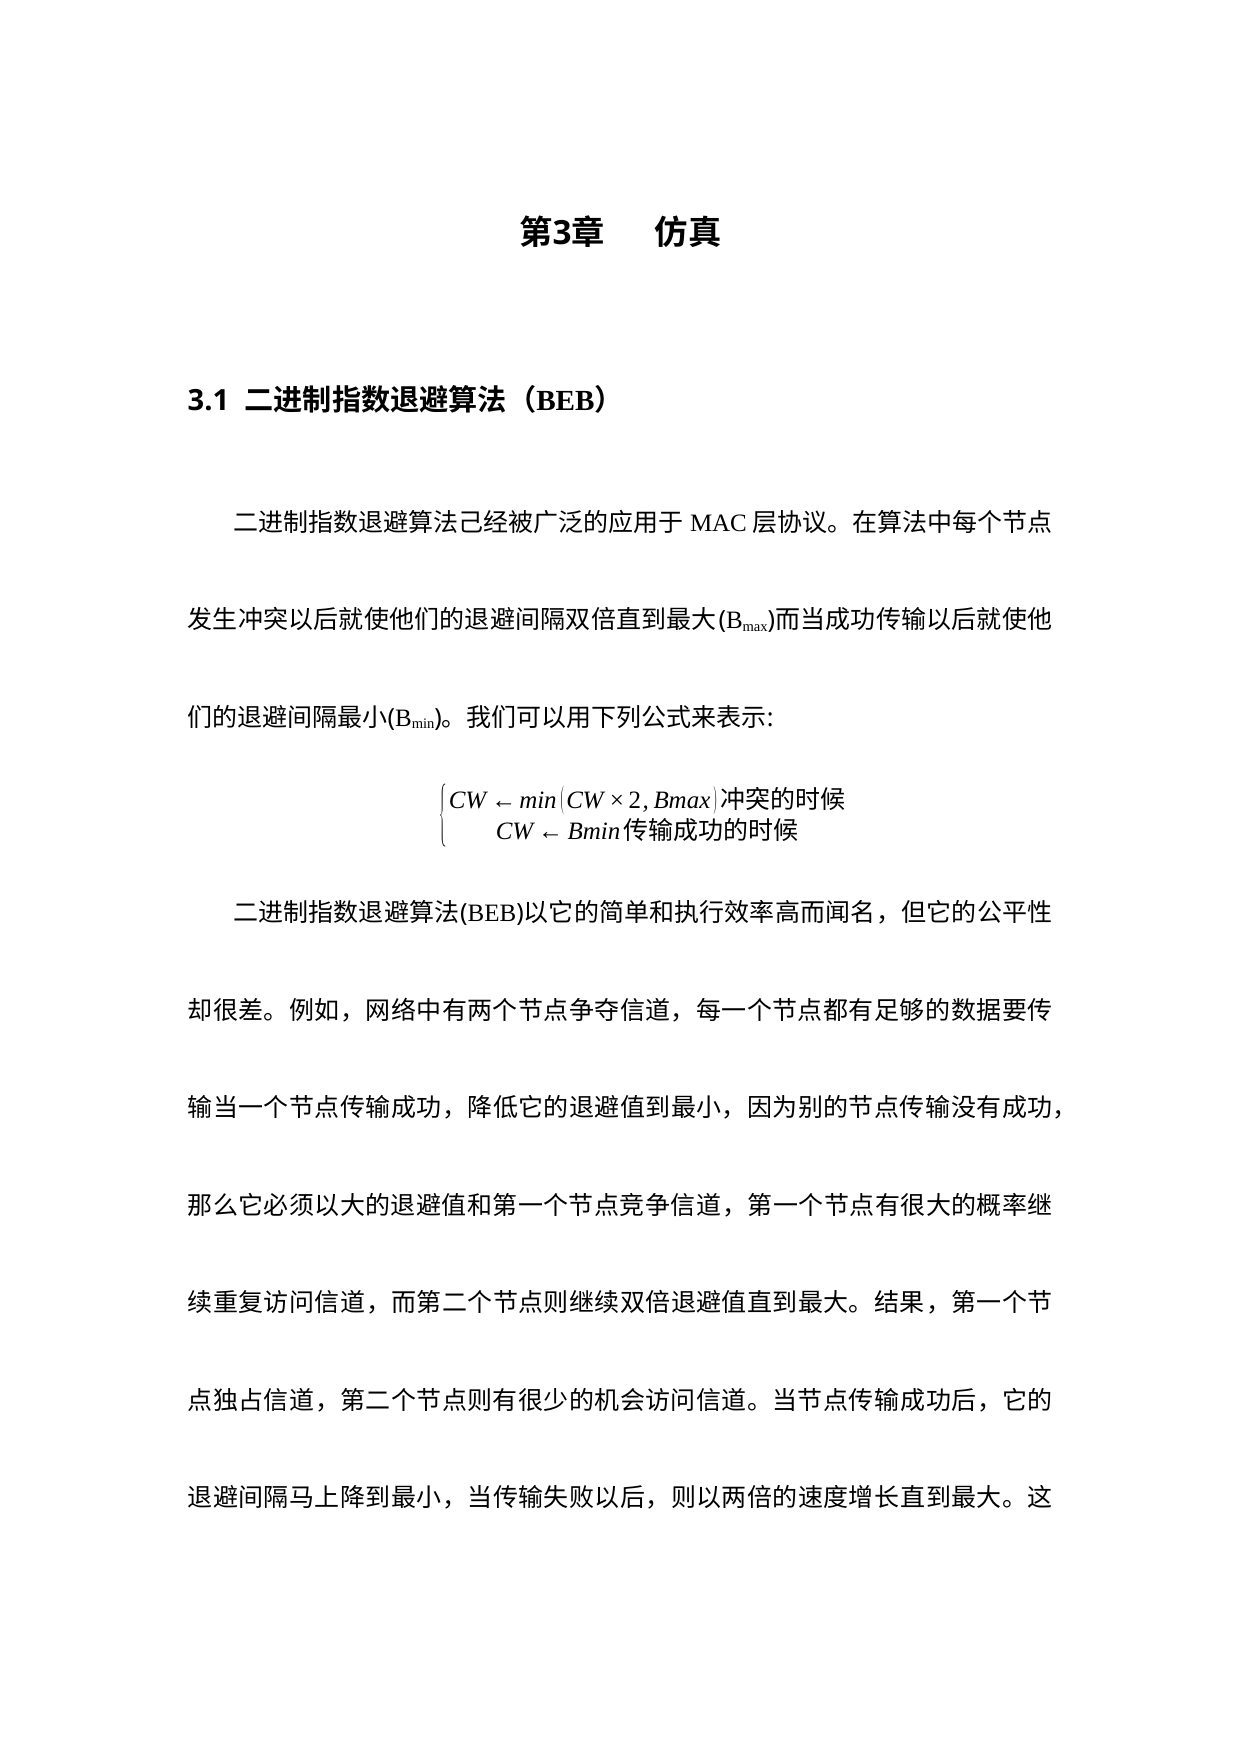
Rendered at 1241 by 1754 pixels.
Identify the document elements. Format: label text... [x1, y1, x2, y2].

text 二进制指数退避算法己经被广泛的应用于MAC层协议。在算法中每个节点发生冲突以后就使他们的退避间隔双倍直到最大(Bmax)而当成功传输以后就使他们的退避间隔最小(Bmin)。我们可以用下列公式来表示: [187, 488, 1053, 748]
subtitle 3.1 二进制指数退避算法（BEB） [187, 365, 1053, 430]
subtitle 仿真 [187, 197, 1053, 262]
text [187, 878, 1053, 1528]
